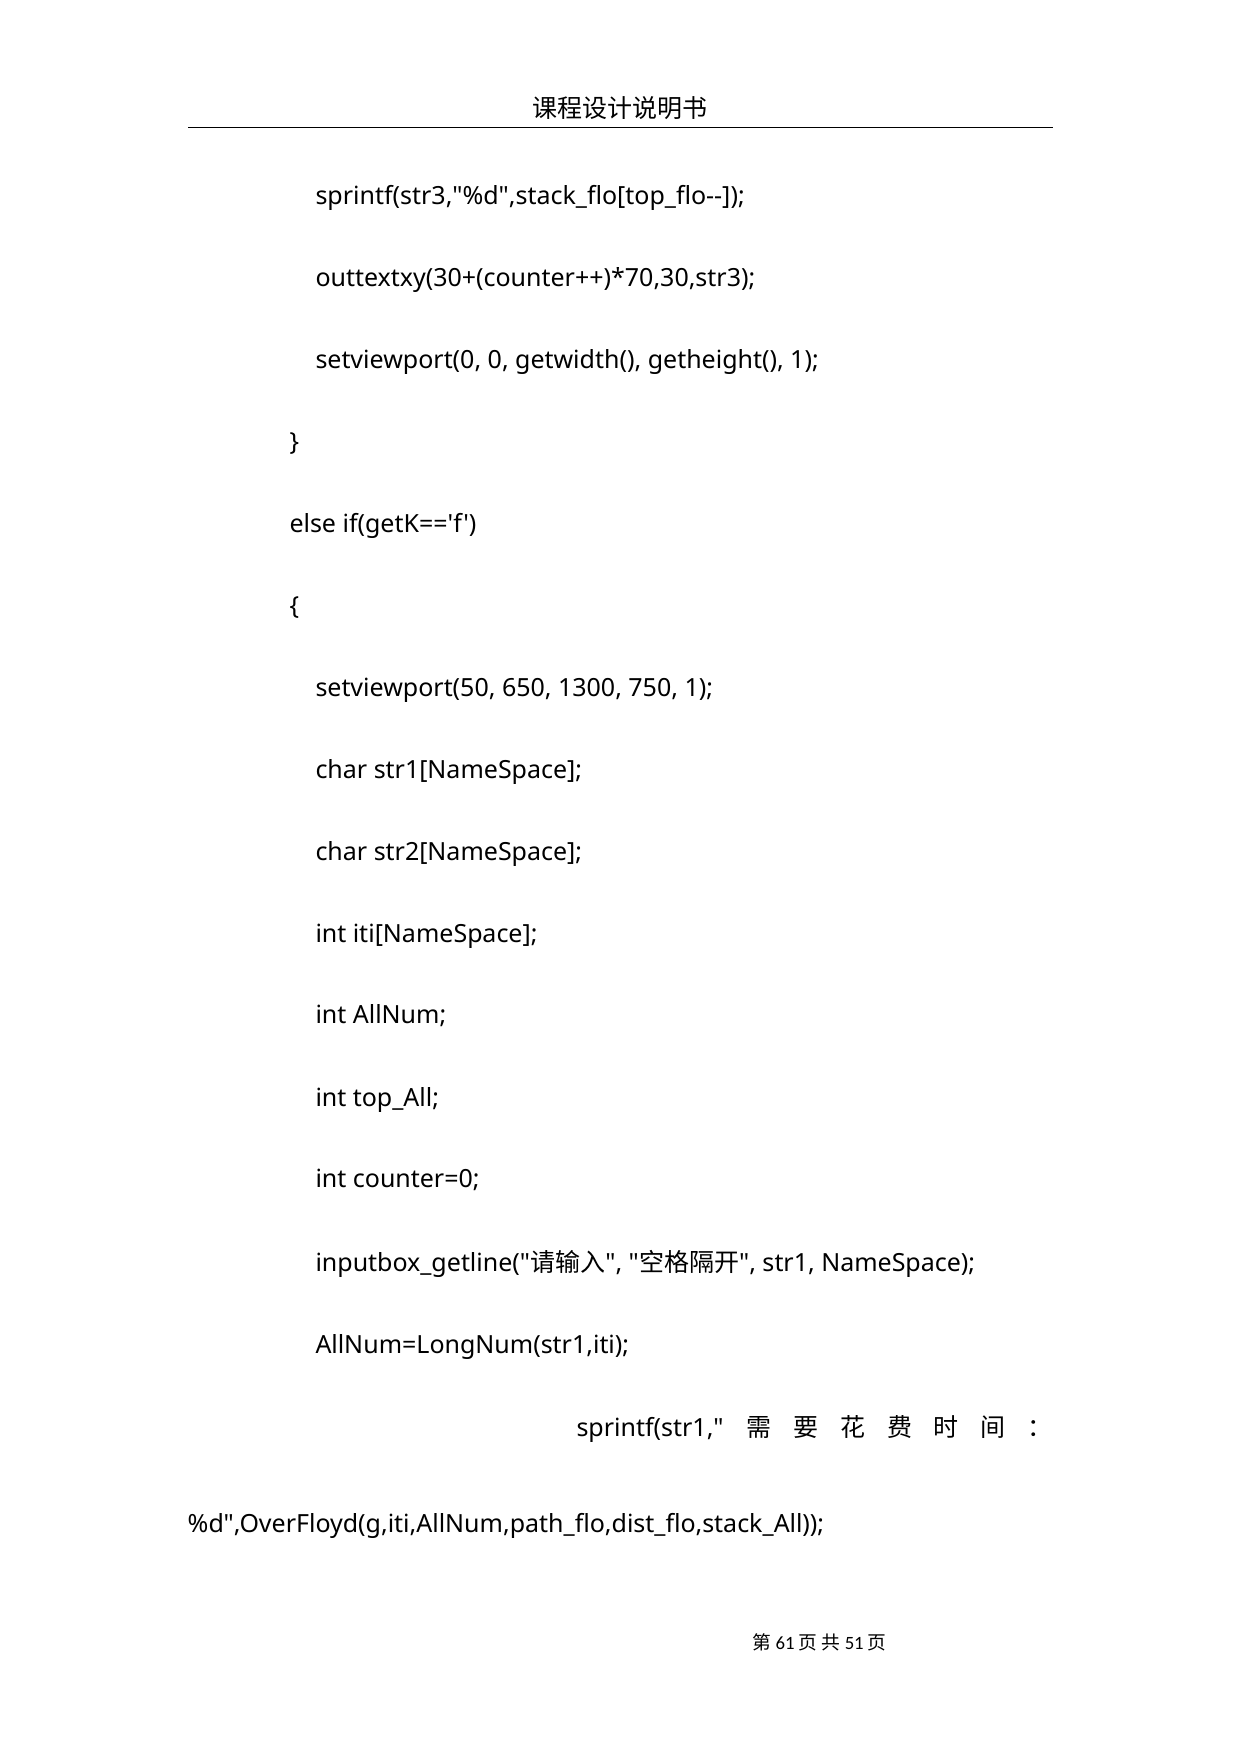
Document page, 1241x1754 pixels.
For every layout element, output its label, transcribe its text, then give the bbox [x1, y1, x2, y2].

text sprintf(str1,"需要花费时间：%d",OverFloyd(g,iti,AllNum,path_flo,dist_flo,stack_All)); [187, 1393, 1053, 1555]
text AllNum=LongNum(str1,iti); [187, 1311, 1053, 1376]
text outtextxy(30+(counter++)*70,30,str3); [187, 244, 1053, 309]
text inputbox_getline("请输入", "空格隔开", str1, NameSpace); [187, 1228, 1053, 1293]
text char str2[NameSpace]; [187, 818, 1053, 883]
text { [187, 572, 1053, 637]
text int iti[NameSpace]; [187, 900, 1053, 965]
text else if(getK=='f') [187, 490, 1053, 555]
text int top_All; [187, 1064, 1053, 1129]
text sprintf(str3,"%d",stack_flo[top_flo--]); [187, 162, 1053, 227]
text setviewport(50, 650, 1300, 750, 1); [187, 654, 1053, 719]
text } [187, 408, 1053, 473]
text char str1[NameSpace]; [187, 736, 1053, 801]
text int counter=0; [187, 1146, 1053, 1211]
text setviewport(0, 0, getwidth(), getheight(), 1); [187, 326, 1053, 391]
text int AllNum; [187, 982, 1053, 1047]
